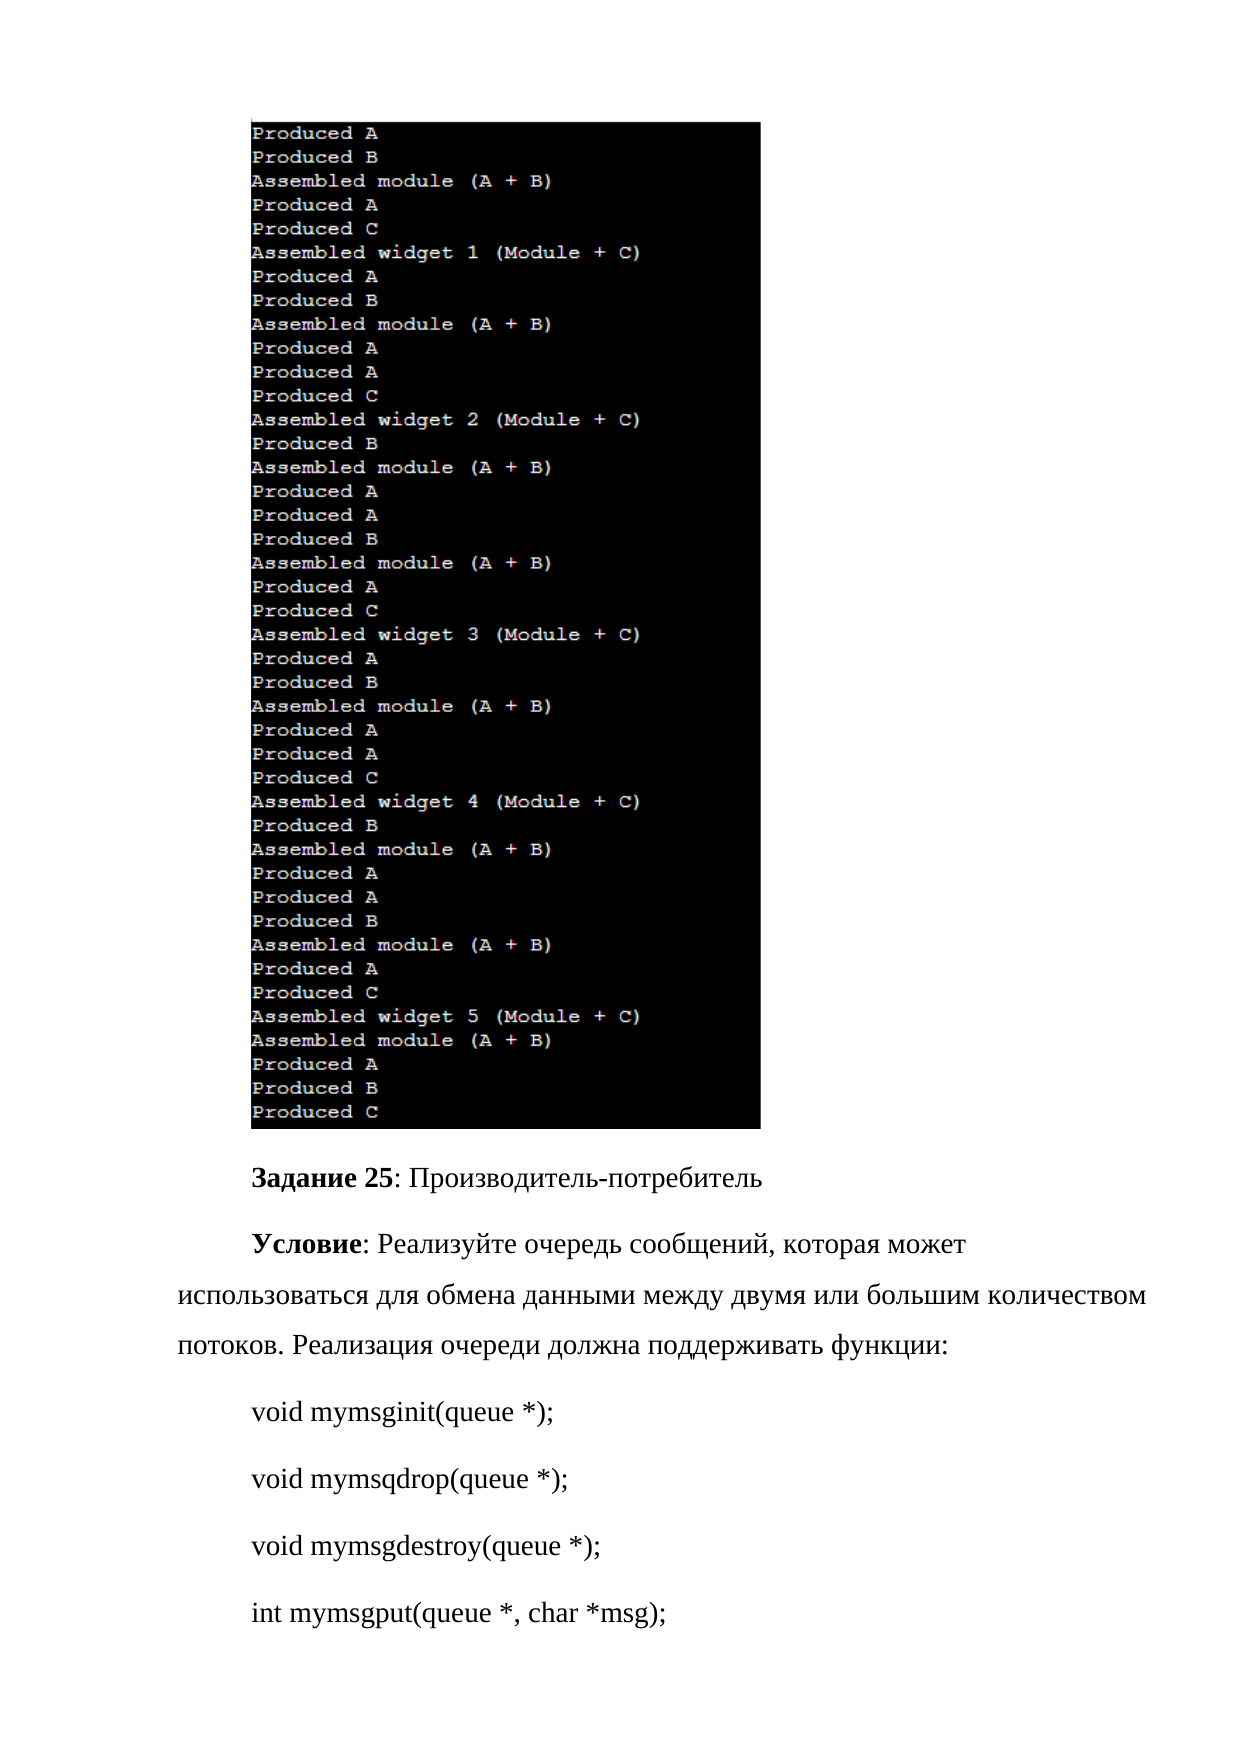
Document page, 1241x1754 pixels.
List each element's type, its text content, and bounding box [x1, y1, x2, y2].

text void mymsginit(queue *); [177, 1394, 1152, 1428]
text void mymsqdrop(queue *); [177, 1461, 1152, 1495]
text Условие: Реализуйте очередь сообщений, которая может использоваться для обмена данными между двумя или большим количеством потоков. Реализация очереди должна поддерживать функции: [177, 1227, 1152, 1361]
text void mymsgdestroy(queue *); [177, 1528, 1152, 1562]
text Задание 25: Производитель-потребитель [177, 1160, 1152, 1193]
picture [251, 118, 761, 1129]
text int mymsgput(queue *, char *msg); [177, 1595, 1152, 1629]
